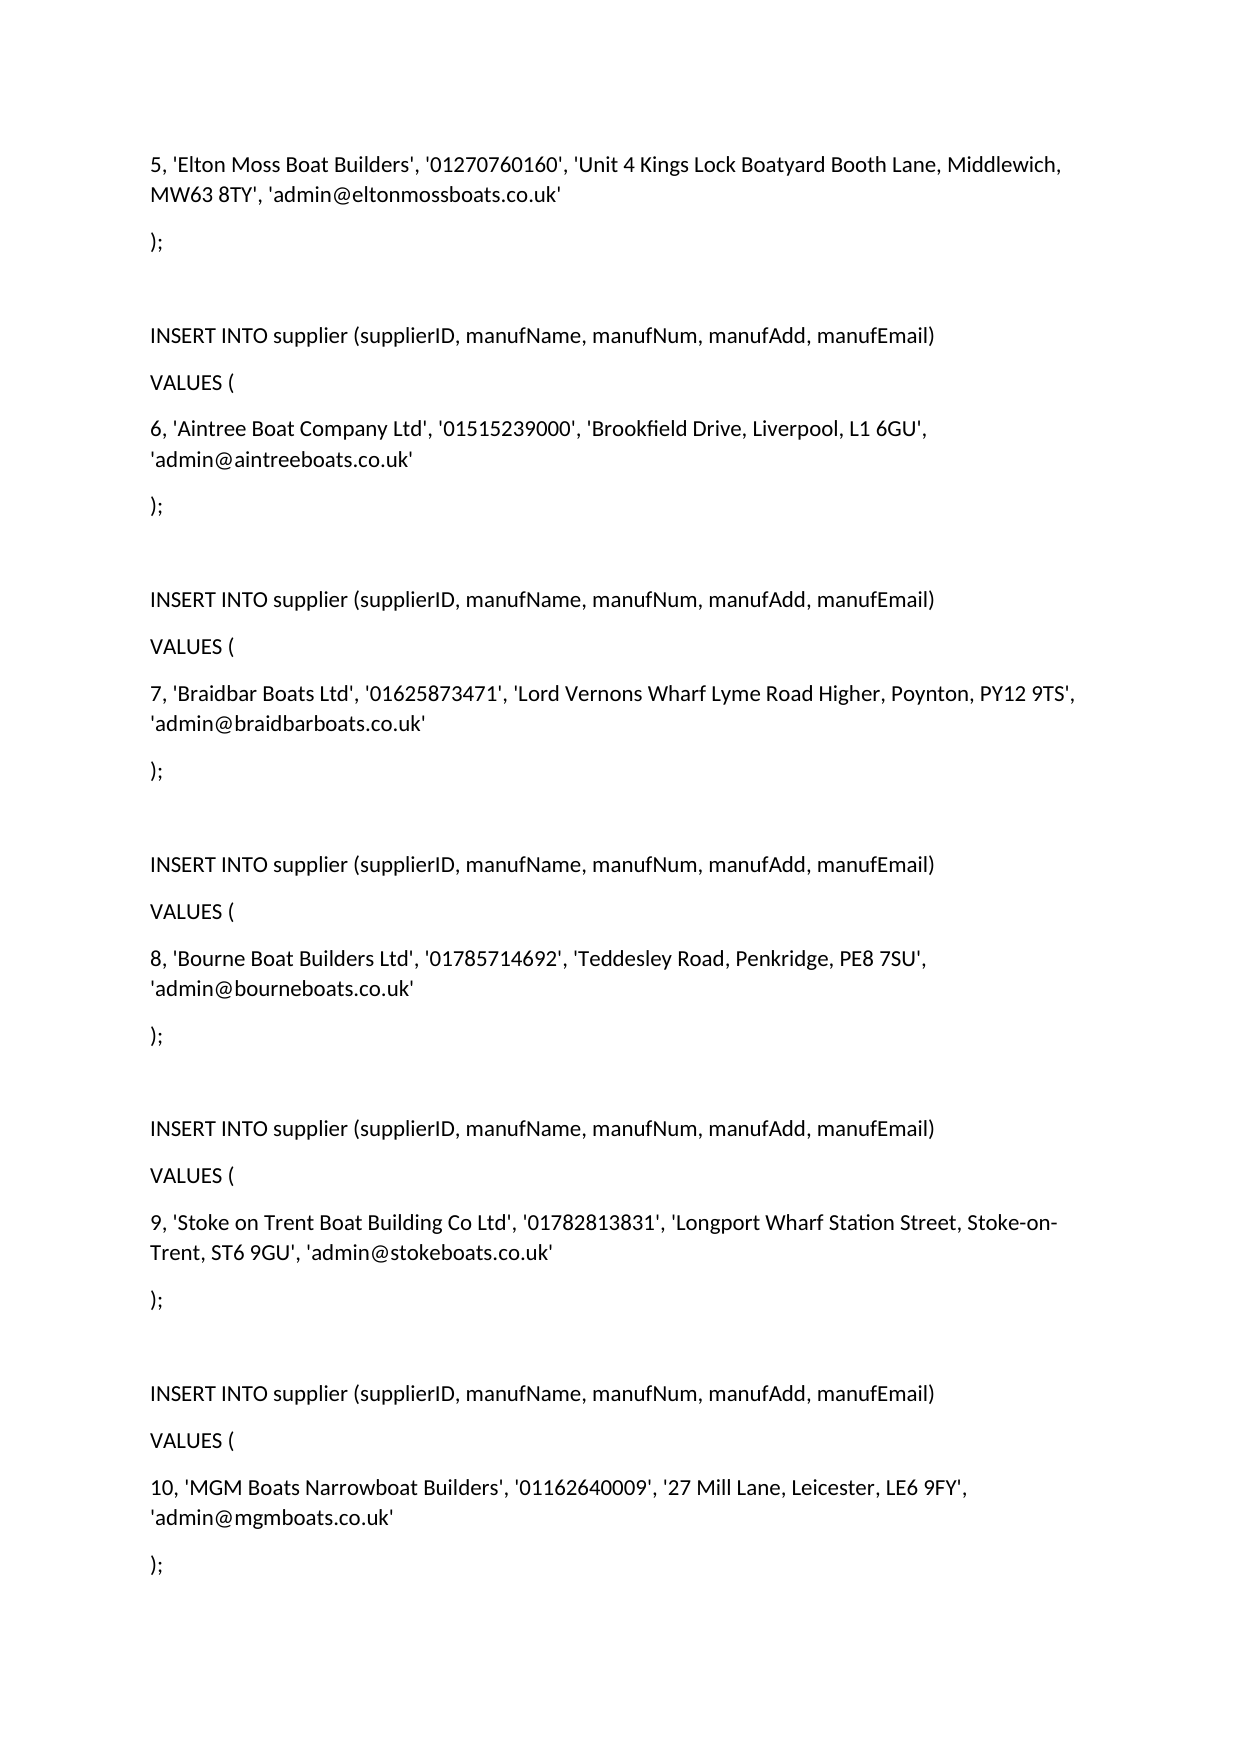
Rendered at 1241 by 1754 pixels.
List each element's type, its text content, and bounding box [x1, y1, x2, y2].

text 10, 'MGM Boats Narrowboat Builders', '01162640009', '27 Mill Lane, Leicester, LE6 9FY', 'admin@mgmboats.co.uk' [150, 1473, 1090, 1531]
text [150, 1379, 1090, 1407]
text ); [150, 1285, 1090, 1313]
text VALUES ( [150, 897, 1090, 925]
text ); [150, 1550, 1090, 1578]
text VALUES ( [150, 1161, 1090, 1189]
text ); [150, 1021, 1090, 1049]
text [150, 321, 1090, 349]
text VALUES ( [150, 632, 1090, 660]
text 7, 'Braidbar Boats Ltd', '01625873471', 'Lord Vernons Wharf Lyme Road Higher, Poynton, PY12 9TS', 'admin@braidbarboats.co.uk' [150, 679, 1090, 737]
text 5, 'Elton Moss Boat Builders', '01270760160', 'Unit 4 Kings Lock Boatyard Booth Lane, Middlewich, MW63 8TY', 'admin@eltonmossboats.co.uk' [150, 150, 1090, 208]
text 9, 'Stoke on Trent Boat Building Co Ltd', '01782813831', 'Longport Wharf Station Street, Stoke-on-Trent, ST6 9GU', 'admin@stokeboats.co.uk' [150, 1208, 1090, 1267]
text ); [150, 756, 1090, 784]
text ); [150, 227, 1090, 255]
text VALUES ( [150, 1426, 1090, 1454]
text VALUES ( [150, 368, 1090, 396]
text 8, 'Bourne Boat Builders Ltd', '01785714692', 'Teddesley Road, Penkridge, PE8 7SU', 'admin@bourneboats.co.uk' [150, 944, 1090, 1002]
text INSERT INTO supplier (supplierID, manufName, manufNum, manufAdd, manufEmail) [150, 850, 1090, 878]
text ); [150, 492, 1090, 520]
text 6, 'Aintree Boat Company Ltd', '01515239000', 'Brookfield Drive, Liverpool, L1 6GU', 'admin@aintreeboats.co.uk' [150, 414, 1090, 473]
text INSERT INTO supplier (supplierID, manufName, manufNum, manufAdd, manufEmail) [150, 1114, 1090, 1143]
text INSERT INTO supplier (supplierID, manufName, manufNum, manufAdd, manufEmail) [150, 585, 1090, 613]
